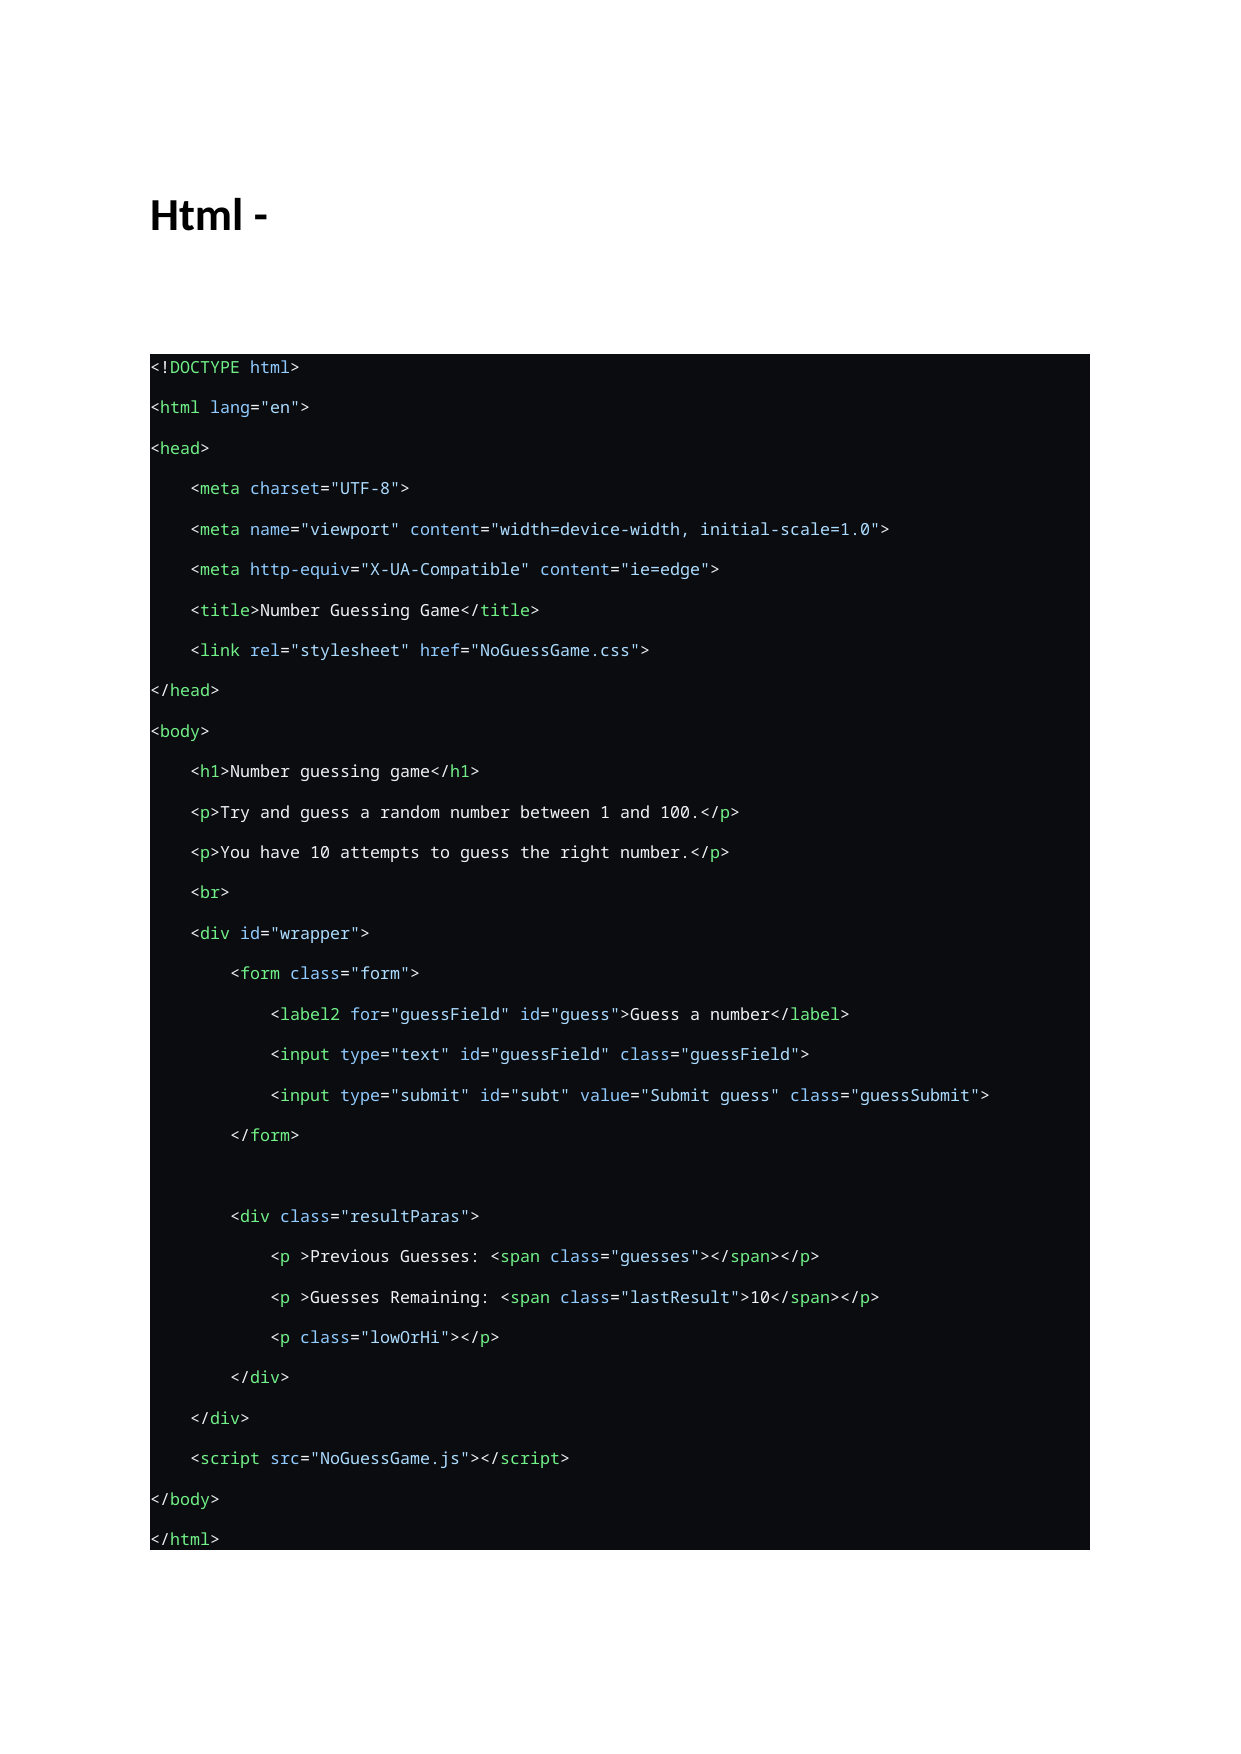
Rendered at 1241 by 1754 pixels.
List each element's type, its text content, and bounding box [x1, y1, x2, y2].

text <body> [150, 718, 1090, 742]
text <br> [150, 880, 1090, 904]
text <input type="text" id="guessField" class="guessField"> [150, 1042, 1090, 1065]
text </form> [150, 1122, 1090, 1146]
text </div> [150, 1365, 1090, 1389]
text <meta name="viewport" content="width=device-width, initial-scale=1.0"> [150, 516, 1090, 540]
text <link rel="stylesheet" href="NoGuessGame.css"> [150, 637, 1090, 661]
text <label2 for="guessField" id="guess">Guess a number</label> [150, 1001, 1090, 1025]
text <input type="submit" id="subt" value="Submit guess" class="guessSubmit"> [150, 1082, 1090, 1106]
text <meta charset="UTF-8"> [150, 476, 1090, 499]
text <p>You have 10 attempts to guess the right number.</p> [150, 839, 1090, 863]
text <div class="resultParas"> [150, 1203, 1090, 1227]
text </html> [150, 1527, 1090, 1550]
text </body> [150, 1486, 1090, 1510]
text <form class="form"> [150, 961, 1090, 984]
text <p>Try and guess a random number between 1 and 100.</p> [150, 799, 1090, 823]
text <div id="wrapper"> [150, 920, 1090, 944]
text </head> [150, 678, 1090, 702]
subtitle Html - [150, 185, 1090, 241]
text <p >Previous Guesses: <span class="guesses"></span></p> [150, 1244, 1090, 1267]
text <h1>Number guessing game</h1> [150, 759, 1090, 782]
text <html lang="en"> [150, 395, 1090, 419]
text <p class="lowOrHi"></p> [150, 1324, 1090, 1348]
text <meta http-equiv="X-UA-Compatible" content="ie=edge"> [150, 557, 1090, 580]
text <p >Guesses Remaining: <span class="lastResult">10</span></p> [150, 1284, 1090, 1308]
text <script src="NoGuessGame.js"></script> [150, 1446, 1090, 1469]
text <!DOCTYPE html> [150, 354, 1090, 378]
text <title>Number Guessing Game</title> [150, 597, 1090, 621]
text <head> [150, 435, 1090, 459]
text </div> [150, 1405, 1090, 1429]
